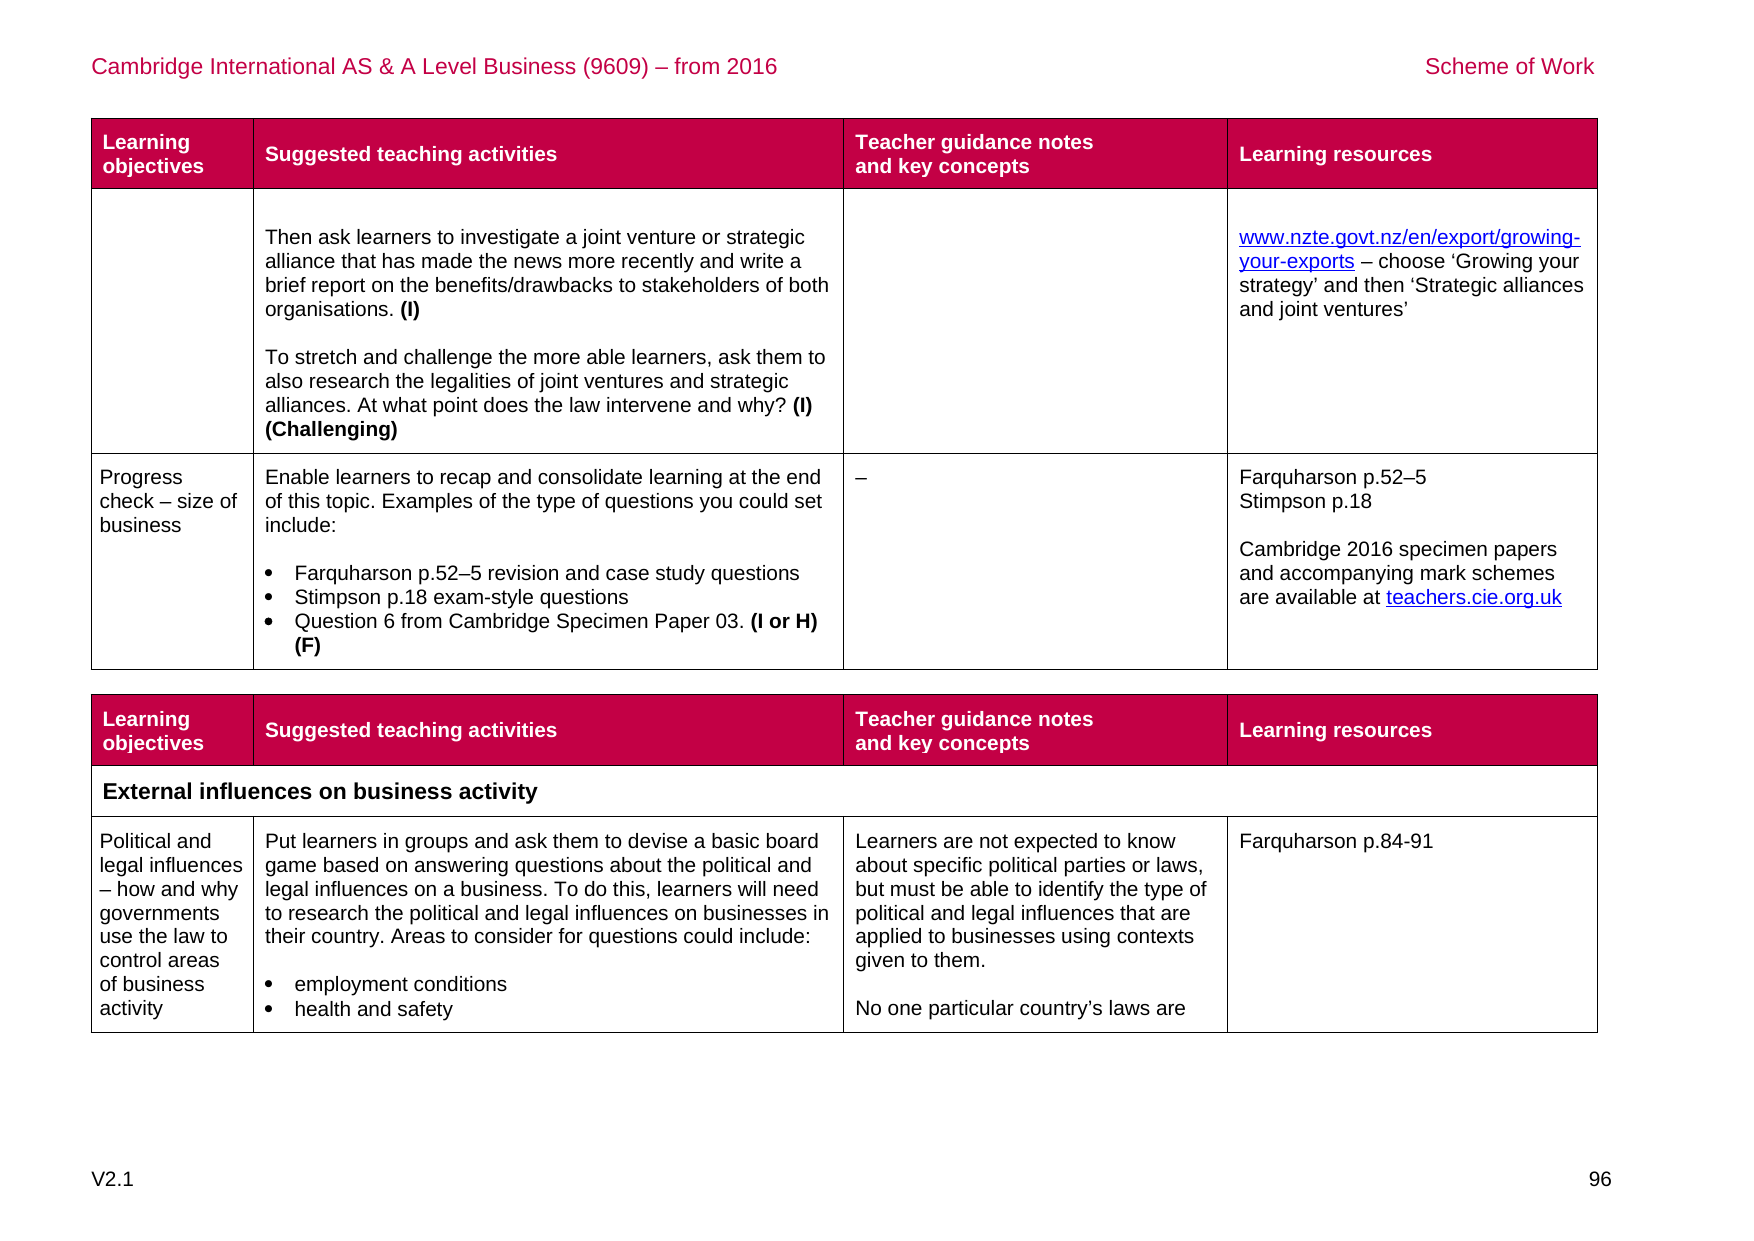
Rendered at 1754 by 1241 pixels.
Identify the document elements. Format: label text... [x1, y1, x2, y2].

table_cell Farquharson p.84-91 [1228, 817, 1597, 1032]
table_cell Progress check – size of business [92, 454, 253, 669]
table_header Teacher guidance notes and key concepts [844, 119, 1227, 188]
table_cell – [844, 454, 1227, 669]
table_header Learning objectives [92, 119, 253, 188]
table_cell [92, 189, 253, 452]
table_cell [254, 817, 843, 1032]
table_header Suggested teaching activities [254, 695, 843, 765]
table_header Teacher guidance notes and key concepts [844, 695, 1227, 765]
table_cell Farquharson p.52–5 Stimpson p.18 Cambridge 2016 specimen papers and accompanying mark schemes are available at teachers.cie.org.uk [1228, 454, 1597, 669]
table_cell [1228, 189, 1597, 452]
table_header Learning resources [1228, 695, 1597, 765]
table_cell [844, 189, 1227, 452]
table_header Learning objectives [92, 695, 253, 765]
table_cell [844, 817, 1227, 1032]
table_header Suggested teaching activities [254, 119, 843, 188]
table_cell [92, 817, 253, 1032]
table_cell External influences on business activity [92, 766, 1597, 816]
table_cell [254, 189, 843, 452]
table_cell Enable learners to recap and consolidate learning at the end of this topic. Examples of the type of questions you could set include: Farquharson p.52–5 revision and case study questions Stimpson p.18 exam-style questions Question 6 from Cambridge Specimen Paper 03. (I or H) (F) [254, 454, 843, 669]
table_header Learning resources [1228, 119, 1597, 188]
